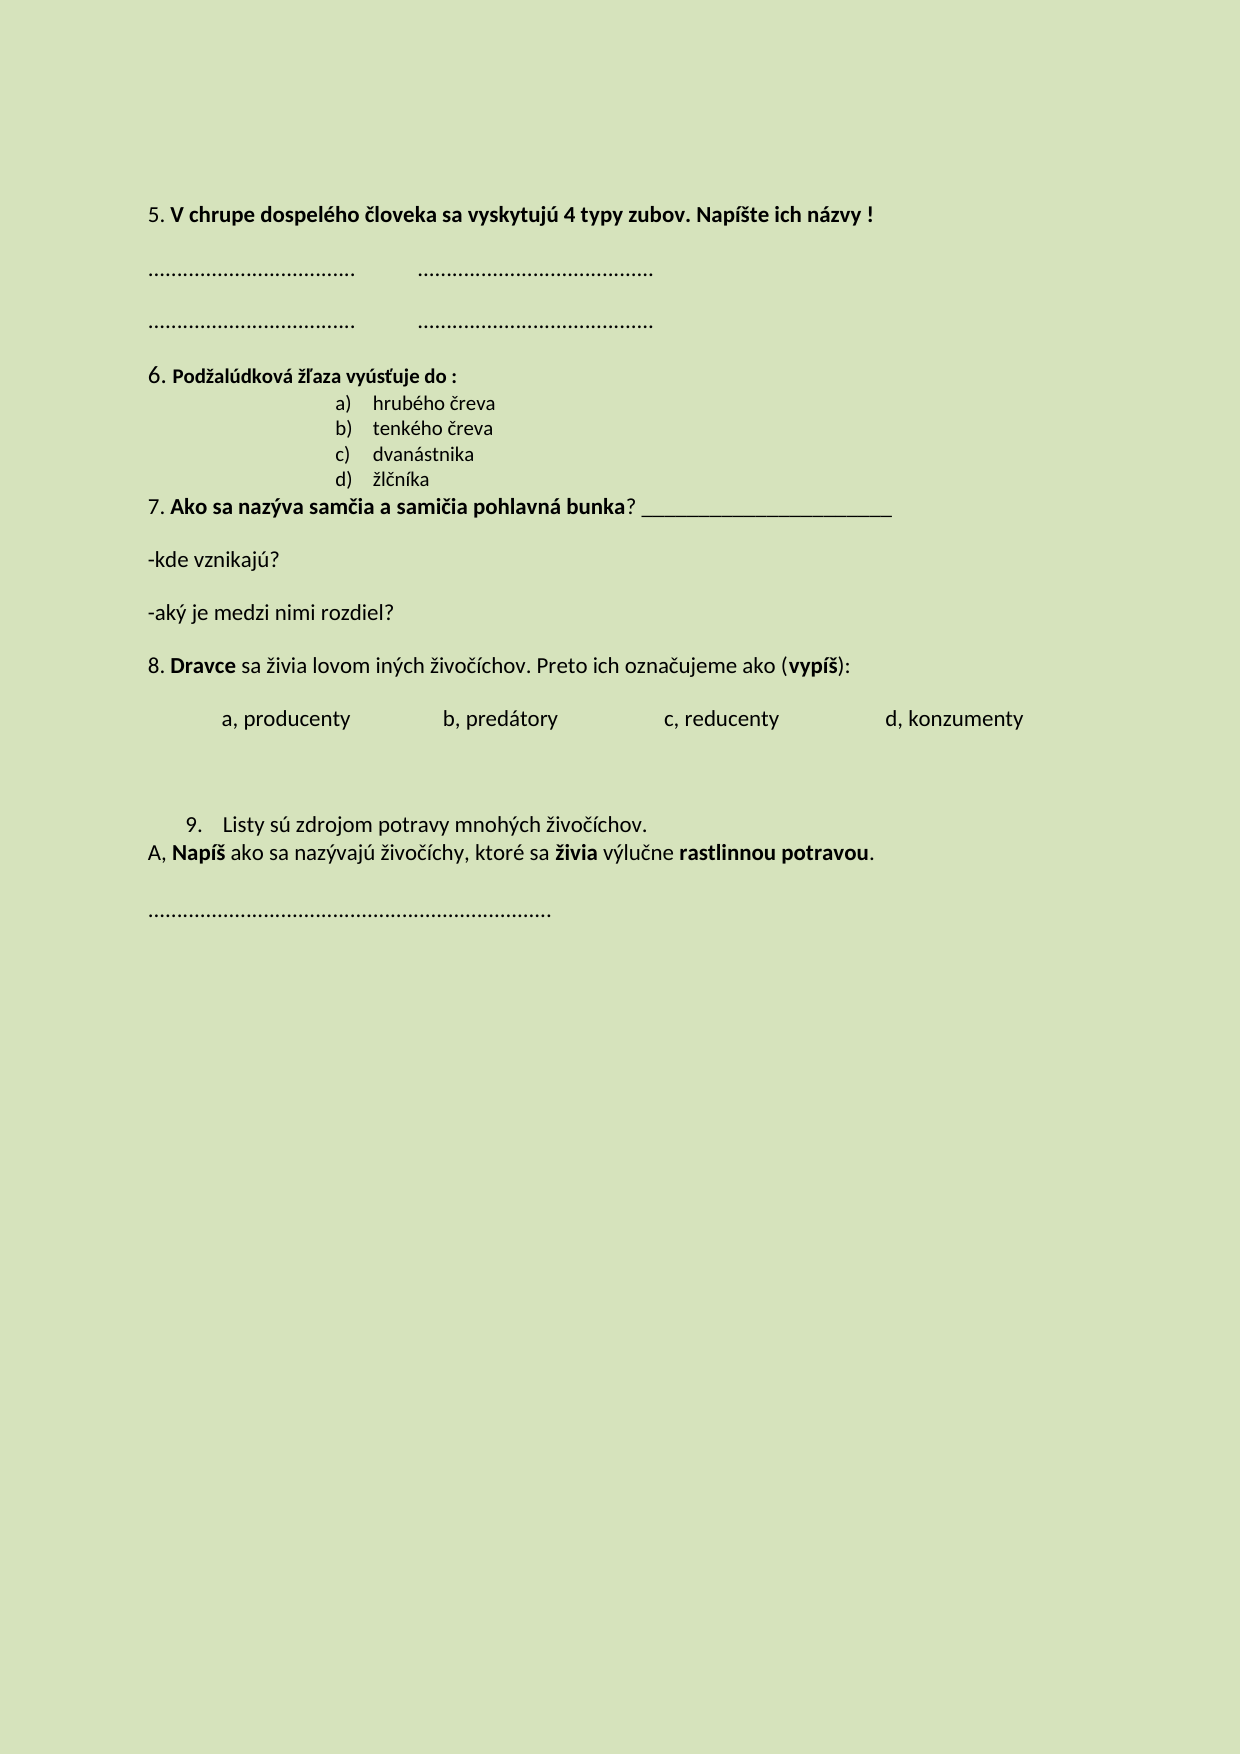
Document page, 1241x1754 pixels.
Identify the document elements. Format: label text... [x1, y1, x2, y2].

text ...................................................................... [148, 895, 1093, 923]
text 6. Podžalúdková žľaza vyúsťuje do : [148, 360, 1093, 390]
list tenkého čreva [335, 416, 1093, 441]
text 7. Ako sa nazýva samčia a samičia pohlavná bunka? ______________________ [148, 492, 1093, 520]
list dvanástnika [335, 441, 1093, 466]
list žlčníka [335, 466, 1093, 492]
text A, Napíš ako sa nazývajú živočíchy, ktoré sa živia výlučne rastlinnou potravou. [148, 838, 1093, 866]
text a, producenty b, predátory c, reducenty d, konzumenty [148, 704, 1093, 732]
text 5. V chrupe dospelého človeka sa vyskytujú 4 typy zubov. Napíšte ich názvy ! [148, 201, 1093, 229]
text -kde vznikajú? [148, 545, 1093, 573]
text .................................... ......................................... [148, 254, 1093, 282]
text 8. Dravce sa živia lovom iných živočíchov. Preto ich označujeme ako (vypíš): [148, 651, 1093, 679]
text .................................... ......................................... [148, 307, 1093, 335]
list hrubého čreva [335, 390, 1093, 416]
list Listy sú zdrojom potravy mnohých živočíchov. [185, 810, 1093, 838]
text -aký je medzi nimi rozdiel? [148, 598, 1093, 626]
